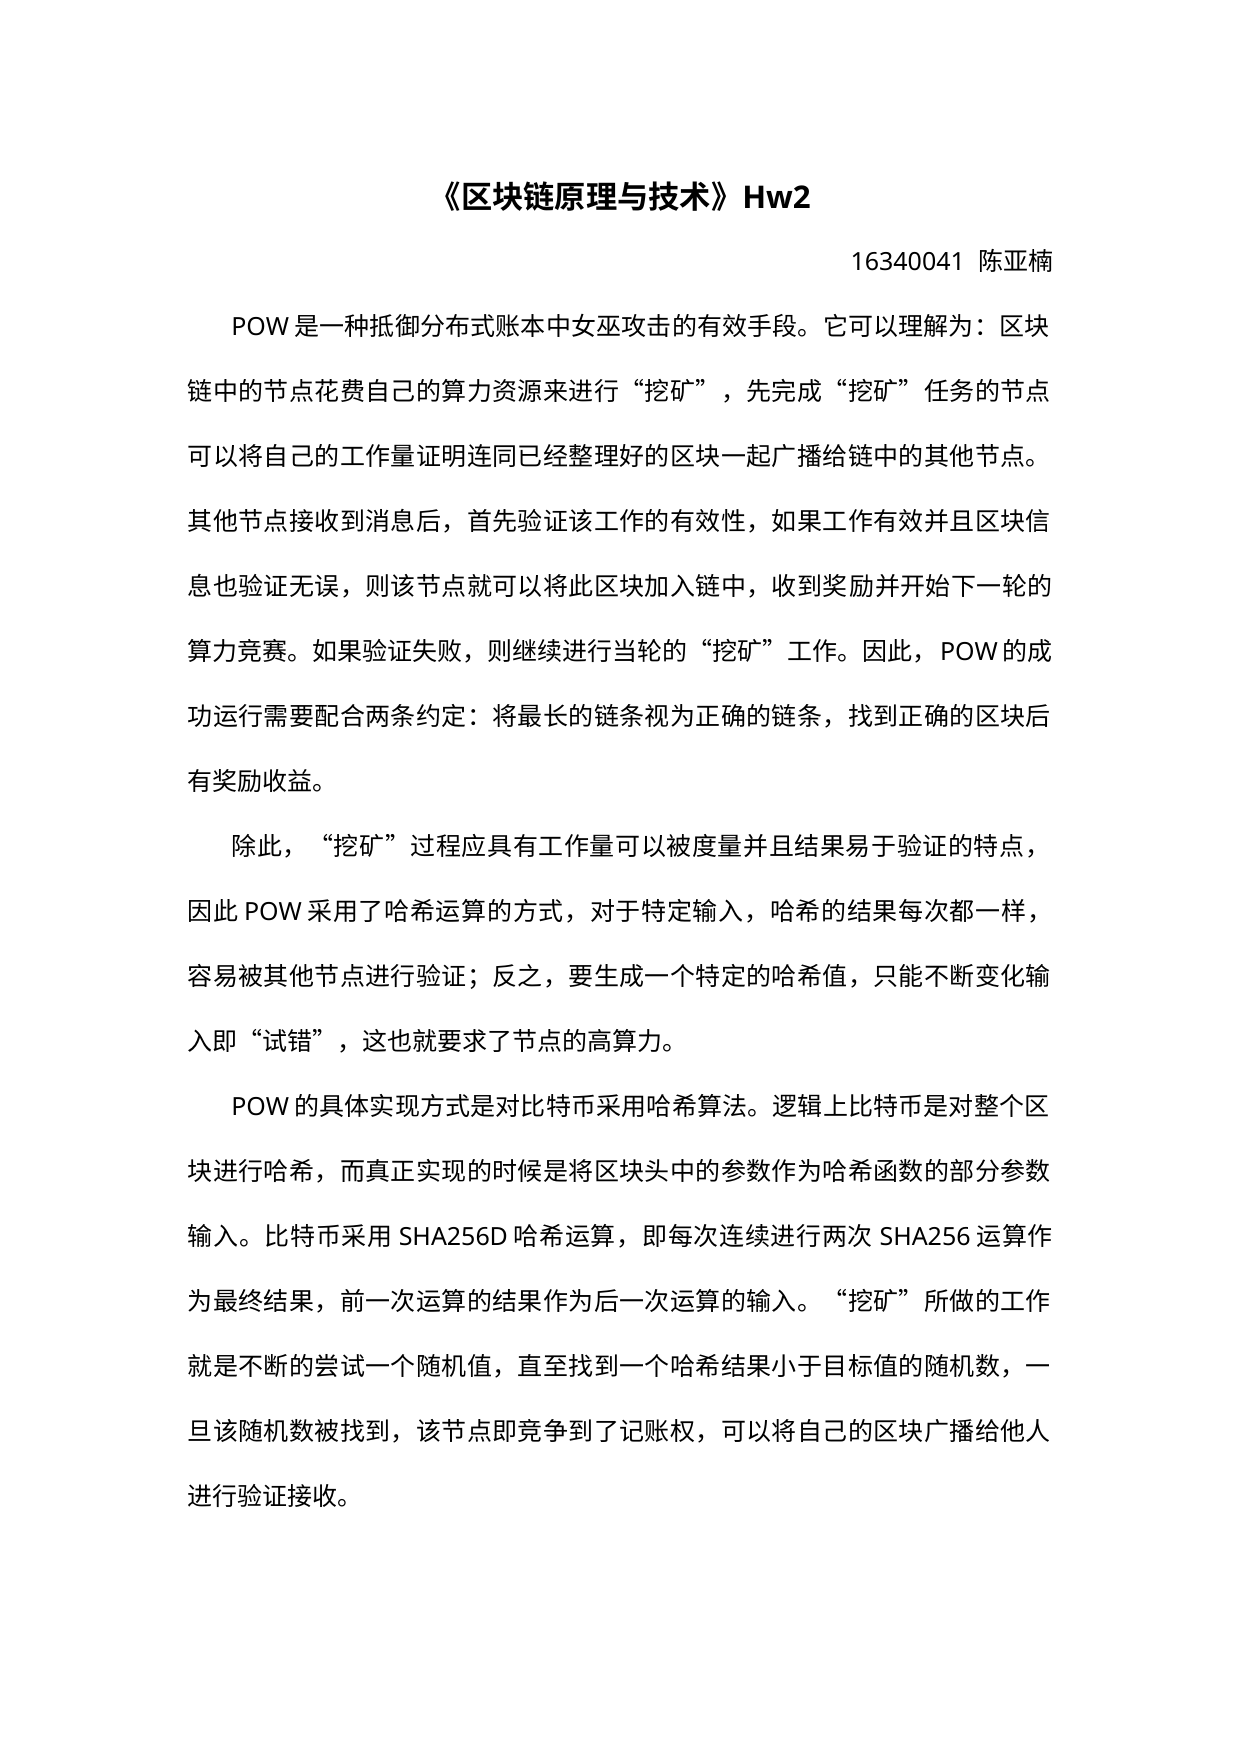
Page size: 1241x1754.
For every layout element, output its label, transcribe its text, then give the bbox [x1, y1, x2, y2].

text POW的具体实现方式是对比特币采用哈希算法。逻辑上比特币是对整个区块进行哈希，而真正实现的时候是将区块头中的参数作为哈希函数的部分参数输入。比特币采用SHA256D哈希运算，即每次连续进行两次SHA256运算作为最终结果，前一次运算的结果作为后一次运算的输入。“挖矿”所做的工作就是不断的尝试一个随机值，直至找到一个哈希结果小于目标值的随机数，一旦该随机数被找到，该节点即竞争到了记账权，可以将自己的区块广播给他人进行验证接收。 [187, 1072, 1053, 1527]
text 除此，“挖矿”过程应具有工作量可以被度量并且结果易于验证的特点，因此POW采用了哈希运算的方式，对于特定输入，哈希的结果每次都一样，容易被其他节点进行验证；反之，要生成一个特定的哈希值，只能不断变化输入即“试错”，这也就要求了节点的高算力。 [187, 812, 1053, 1072]
text 16340041 陈亚楠 [187, 227, 1053, 292]
text POW是一种抵御分布式账本中女巫攻击的有效手段。它可以理解为：区块链中的节点花费自己的算力资源来进行“挖矿”，先完成“挖矿”任务的节点可以将自己的工作量证明连同已经整理好的区块一起广播给链中的其他节点。其他节点接收到消息后，首先验证该工作的有效性，如果工作有效并且区块信息也验证无误，则该节点就可以将此区块加入链中，收到奖励并开始下一轮的算力竞赛。如果验证失败，则继续进行当轮的“挖矿”工作。因此，POW的成功运行需要配合两条约定：将最长的链条视为正确的链条，找到正确的区块后有奖励收益。 [187, 292, 1053, 812]
text 《区块链原理与技术》Hw2 [187, 162, 1053, 227]
